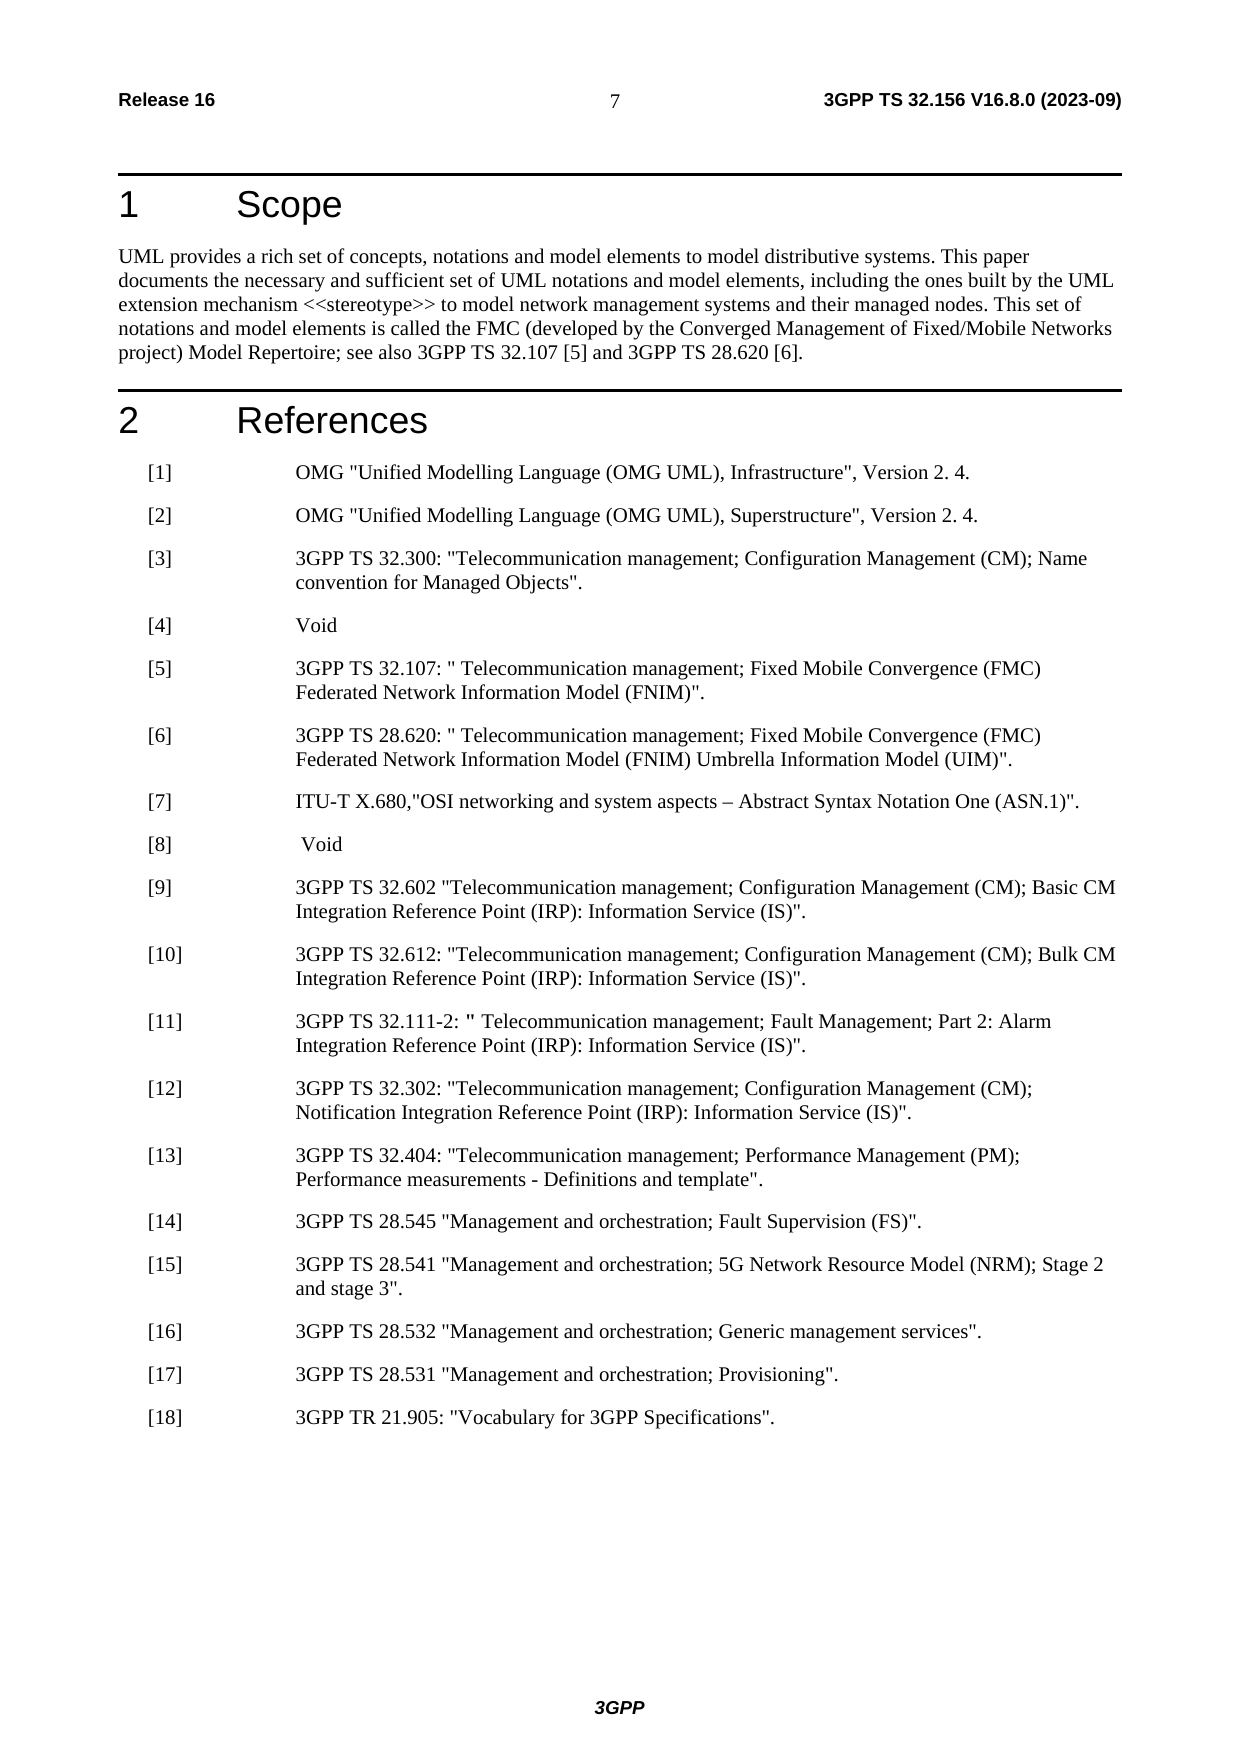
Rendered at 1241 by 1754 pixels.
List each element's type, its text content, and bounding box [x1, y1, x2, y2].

text [12] 3GPP TS 32.302: "Telecommunication management; Configuration Management (CM); Notification Integration Reference Point (IRP): Information Service (IS)". [148, 1076, 1122, 1124]
text [17] 3GPP TS 28.531 "Management and orchestration; Provisioning". [148, 1362, 1122, 1386]
text [18] 3GPP TR 21.905: "Vocabulary for 3GPP Specifications". [148, 1405, 1122, 1429]
text [7] ITU-T X.680,"OSI networking and system aspects – Abstract Syntax Notation One (ASN.1)". [148, 789, 1122, 813]
text [5] 3GPP TS 32.107: " Telecommunication management; Fixed Mobile Convergence (FMC) Federated Network Information Model (FNIM)". [148, 656, 1122, 704]
text UML provides a rich set of concepts, notations and model elements to model distributive systems. This paper documents the necessary and sufficient set of UML notations and model elements, including the ones built by the UML extension mechanism <<stereotype>> to model network management systems and their managed nodes. This set of notations and model elements is called the FMC (developed by the Converged Management of Fixed/Mobile Networks project) Model Repertoire; see also 3GPP TS 32.107 [5] and 3GPP TS 28.620 [6]. [118, 244, 1122, 364]
text [1] OMG "Unified Modelling Language (OMG UML), Infrastructure", Version 2. 4. [148, 460, 1122, 484]
text [4] Void [148, 613, 1122, 637]
text [3] 3GPP TS 32.300: "Telecommunication management; Configuration Management (CM); Name convention for Managed Objects". [148, 546, 1122, 594]
subtitle 2 References [118, 392, 1122, 442]
text [16] 3GPP TS 28.532 "Management and orchestration; Generic management services". [148, 1319, 1122, 1343]
text [13] 3GPP TS 32.404: "Telecommunication management; Performance Management (PM); Performance measurements - Definitions and template". [148, 1142, 1122, 1191]
subtitle 1 Scope [118, 176, 1122, 225]
text [8] Void [148, 832, 1122, 856]
text [9] 3GPP TS 32.602 "Telecommunication management; Configuration Management (CM); Basic CM Integration Reference Point (IRP): Information Service (IS)". [148, 875, 1122, 923]
text [10] 3GPP TS 32.612: "Telecommunication management; Configuration Management (CM); Bulk CM Integration Reference Point (IRP): Information Service (IS)". [148, 942, 1122, 990]
text [14] 3GPP TS 28.545 "Management and orchestration; Fault Supervision (FS)". [148, 1209, 1122, 1233]
text [6] 3GPP TS 28.620: " Telecommunication management; Fixed Mobile Convergence (FMC) Federated Network Information Model (FNIM) Umbrella Information Model (UIM)". [148, 722, 1122, 771]
text [2] OMG "Unified Modelling Language (OMG UML), Superstructure", Version 2. 4. [148, 503, 1122, 527]
text [15] 3GPP TS 28.541 "Management and orchestration; 5G Network Resource Model (NRM); Stage 2 and stage 3". [148, 1252, 1122, 1300]
text [11] 3GPP TS 32.111-2: " Telecommunication management; Fault Management; Part 2: Alarm Integration Reference Point (IRP): Information Service (IS)". [148, 1009, 1122, 1057]
